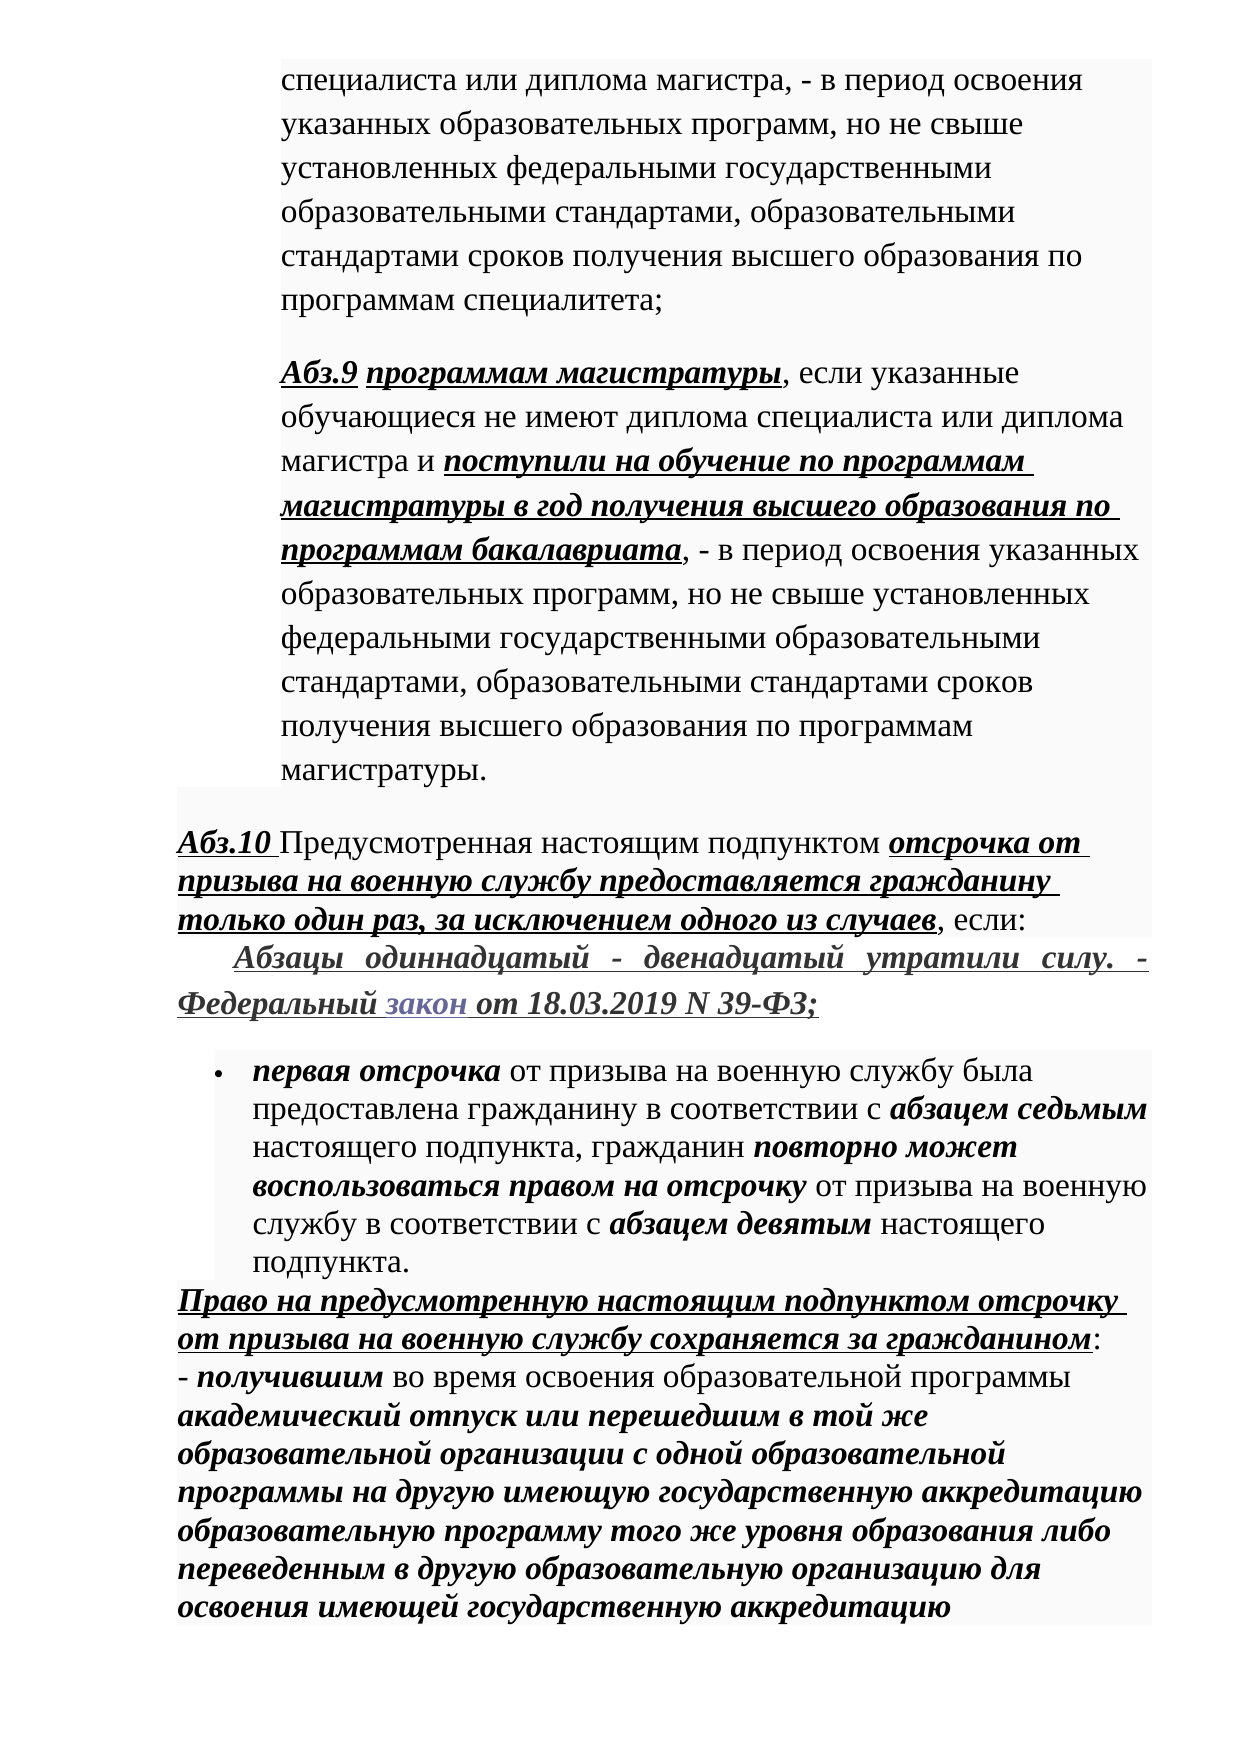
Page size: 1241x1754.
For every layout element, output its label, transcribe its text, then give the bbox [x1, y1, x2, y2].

text Абзацы одиннадцатый - двенадцатый утратили силу. - Федеральный закон от 18.03.2019 N 39-ФЗ; [177, 937, 1152, 1022]
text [281, 59, 1152, 318]
text Право на предусмотренную настоящим подпунктом отсрочку от призыва на военную службу сохраняется за гражданином: [177, 1280, 1152, 1357]
list первая отсрочка от призыва на военную службу была предоставлена гражданину в соответствии с абзацем седьмым настоящего подпункта, гражданин повторно может воспользоваться правом на отсрочку от призыва на военную службу в соответствии с абзацем девятым настоящего подпункта. [215, 1050, 1152, 1280]
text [177, 1357, 1152, 1625]
text Абз.10 Предусмотренная настоящим подпунктом отсрочка от призыва на военную службу предоставляется гражданину только один раз, за исключением одного из случаев, если: [177, 822, 1152, 937]
text Абз.9 программам магистратуры, если указанные обучающиеся не имеют диплома специалиста или диплома магистра и поступили на обучение по программам магистратуры в год получения высшего образования по программам бакалавриата, - в период освоения указанных образовательных программ, но не свыше установленных федеральными государственными образовательными стандартами, образовательными стандартами сроков получения высшего образования по программам магистратуры. [281, 353, 1152, 787]
